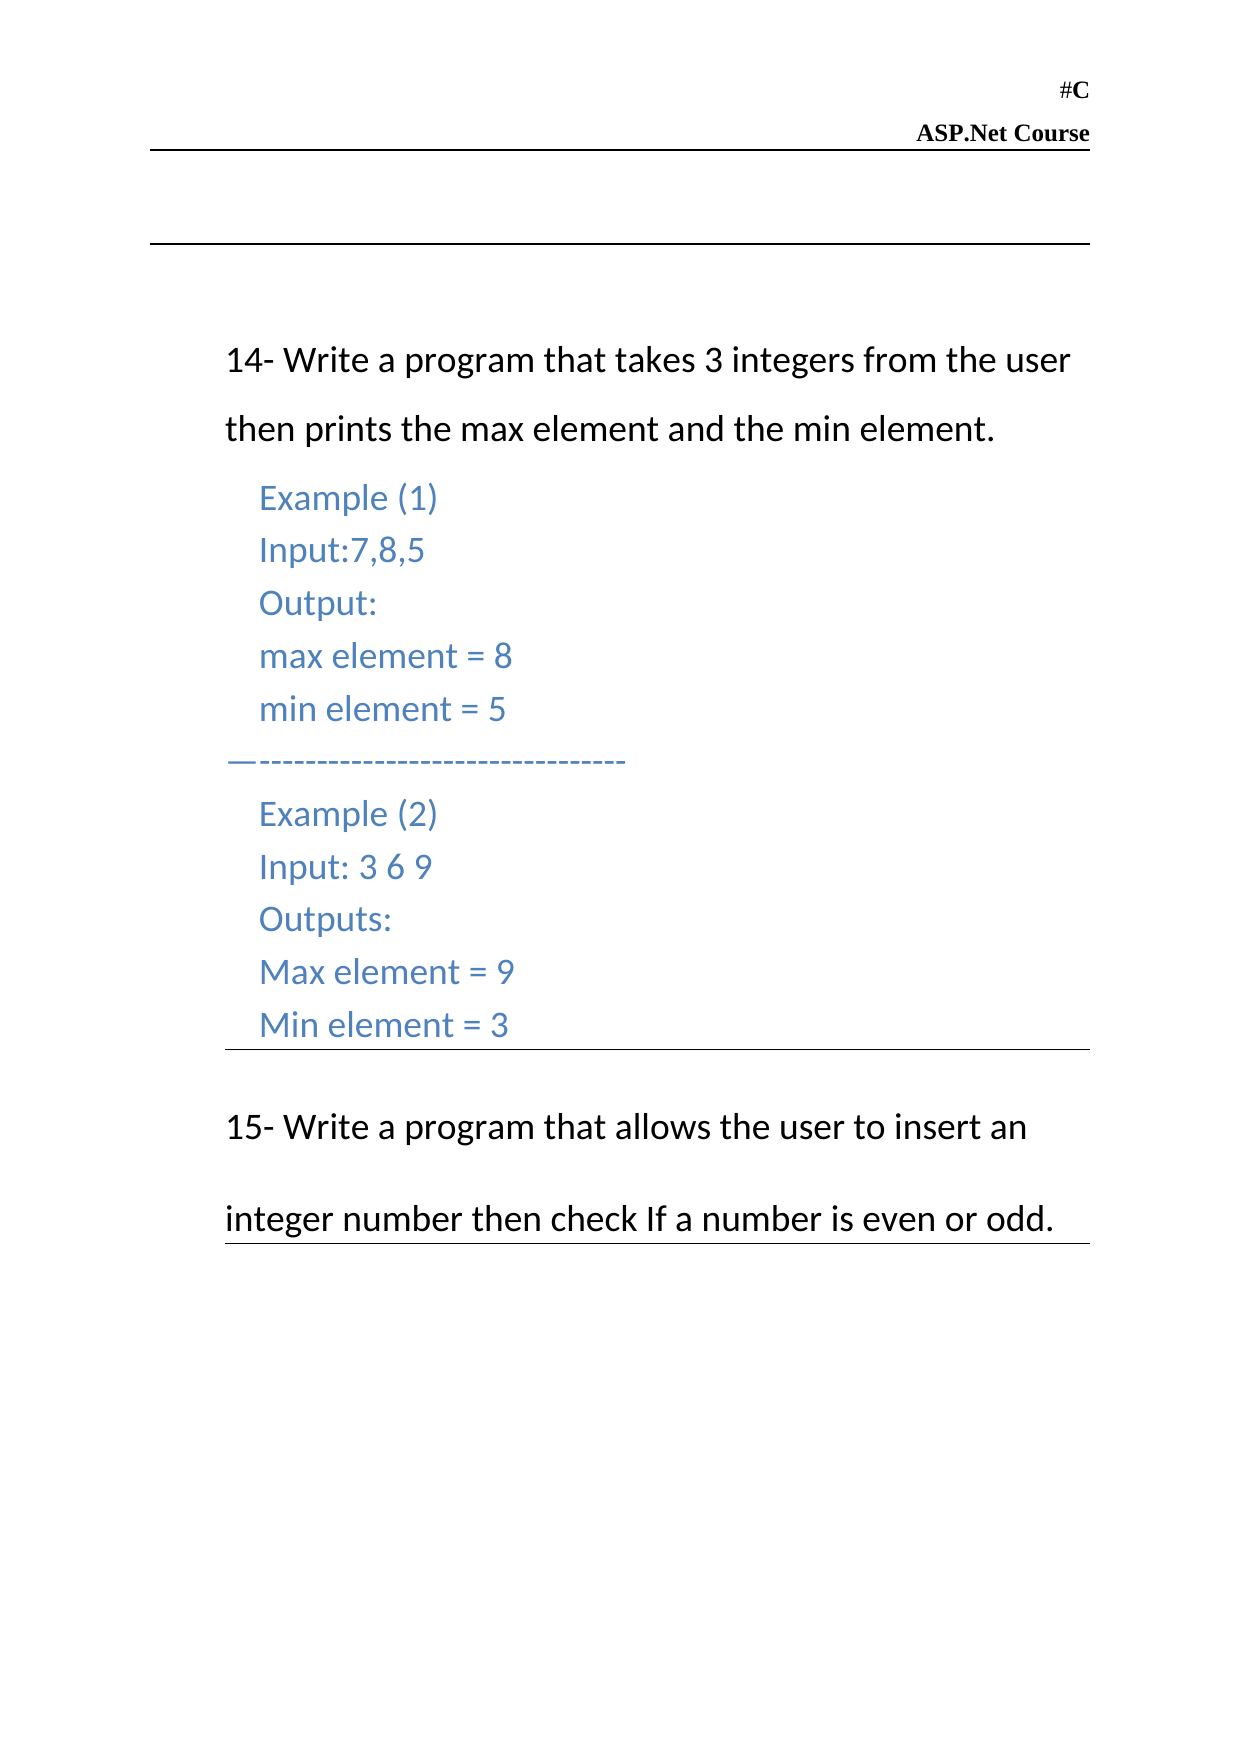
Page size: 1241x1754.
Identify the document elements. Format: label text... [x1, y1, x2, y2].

text Example (2) [225, 790, 1090, 836]
text max element = 8 [225, 632, 1090, 678]
text Input:7,8,5 [225, 526, 1090, 572]
text 14- Write a program that takes 3 integers from the user then prints the max element and the min element. [225, 336, 1090, 451]
text Output: [225, 579, 1090, 625]
text Input: 3 6 9 [225, 843, 1090, 888]
text —-------------------------------- [225, 737, 1090, 783]
text 15- Write a program that allows the user to insert an integer number then check If a number is even or odd. [225, 1103, 1090, 1243]
text Min element = 3 [225, 1001, 1090, 1049]
text Max element = 9 [225, 948, 1090, 994]
text Outputs: [225, 895, 1090, 941]
text Example (1) [225, 474, 1090, 519]
text min element = 5 [225, 684, 1090, 730]
